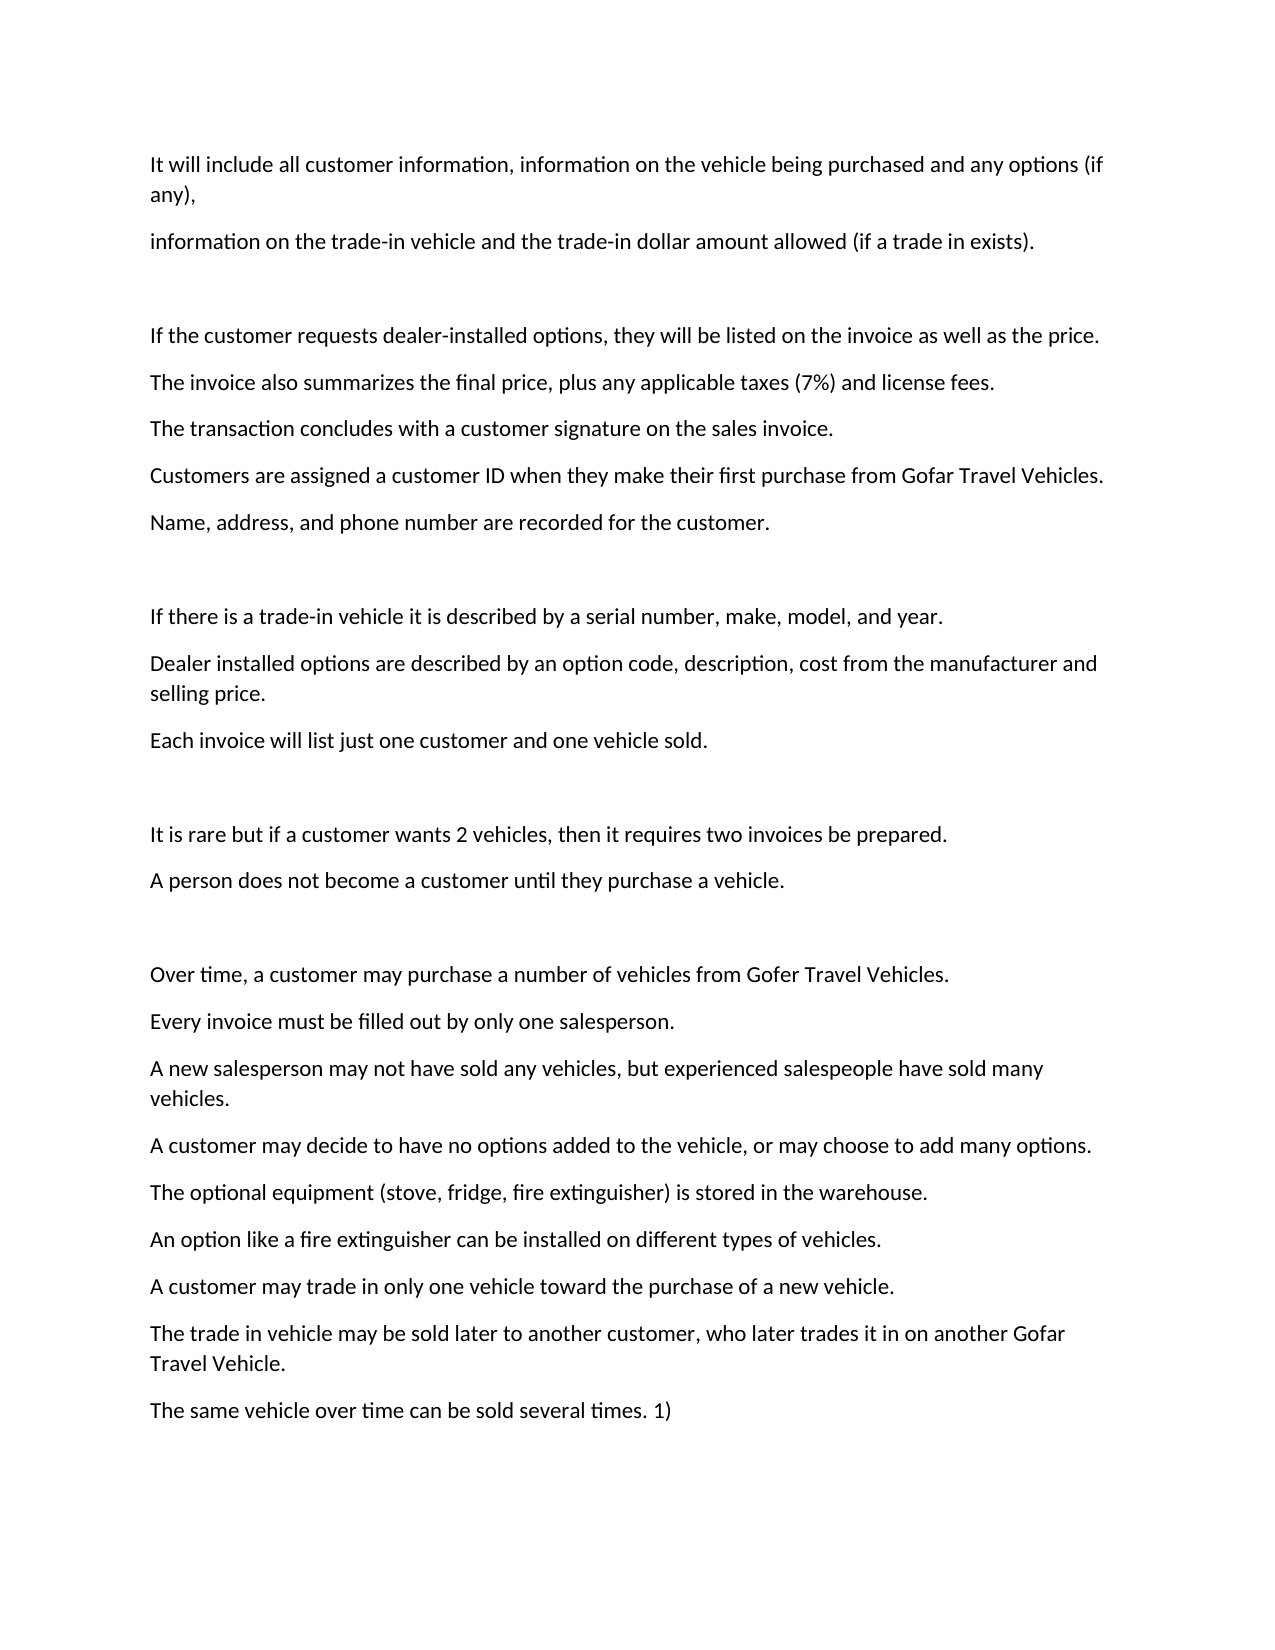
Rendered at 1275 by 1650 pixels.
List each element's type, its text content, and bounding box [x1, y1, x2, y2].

text Over time, a customer may purchase a number of vehicles from Gofer Travel Vehicles. [150, 960, 1125, 988]
text Each invoice will list just one customer and one vehicle sold. [150, 726, 1125, 754]
text A customer may decide to have no options added to the vehicle, or may choose to add many options. [150, 1131, 1125, 1159]
text The invoice also summarizes the final price, plus any applicable taxes (7%) and license fees. [150, 368, 1125, 396]
text If the customer requests dealer-installed options, they will be listed on the invoice as well as the price. [150, 321, 1125, 349]
text If there is a trade-in vehicle it is described by a serial number, make, model, and year. [150, 602, 1125, 630]
text The same vehicle over time can be sold several times. 1) [150, 1396, 1125, 1424]
text A new salesperson may not have sold any vehicles, but experienced salespeople have sold many vehicles. [150, 1054, 1125, 1112]
text A person does not become a customer until they purchase a vehicle. [150, 867, 1125, 895]
text An option like a fire extinguisher can be installed on different types of vehicles. [150, 1225, 1125, 1253]
text information on the trade-in vehicle and the trade-in dollar amount allowed (if a trade in exists). [150, 227, 1125, 255]
text The transaction concludes with a customer signature on the sales invoice. [150, 414, 1125, 443]
text Dealer installed options are described by an option code, description, cost from the manufacturer and selling price. [150, 649, 1125, 707]
text A customer may trade in only one vehicle toward the purchase of a new vehicle. [150, 1272, 1125, 1300]
text Name, address, and phone number are recorded for the customer. [150, 508, 1125, 536]
text The optional equipment (stove, fridge, fire extinguisher) is stored in the warehouse. [150, 1178, 1125, 1206]
text Every invoice must be filled out by only one salesperson. [150, 1007, 1125, 1035]
text It will include all customer information, information on the vehicle being purchased and any options (if any), [150, 150, 1125, 208]
text It is rare but if a customer wants 2 vehicles, then it requires two invoices be prepared. [150, 820, 1125, 848]
text The trade in vehicle may be sold later to another customer, who later trades it in on another Gofar Travel Vehicle. [150, 1319, 1125, 1377]
text Customers are assigned a customer ID when they make their first purchase from Gofar Travel Vehicles. [150, 461, 1125, 489]
